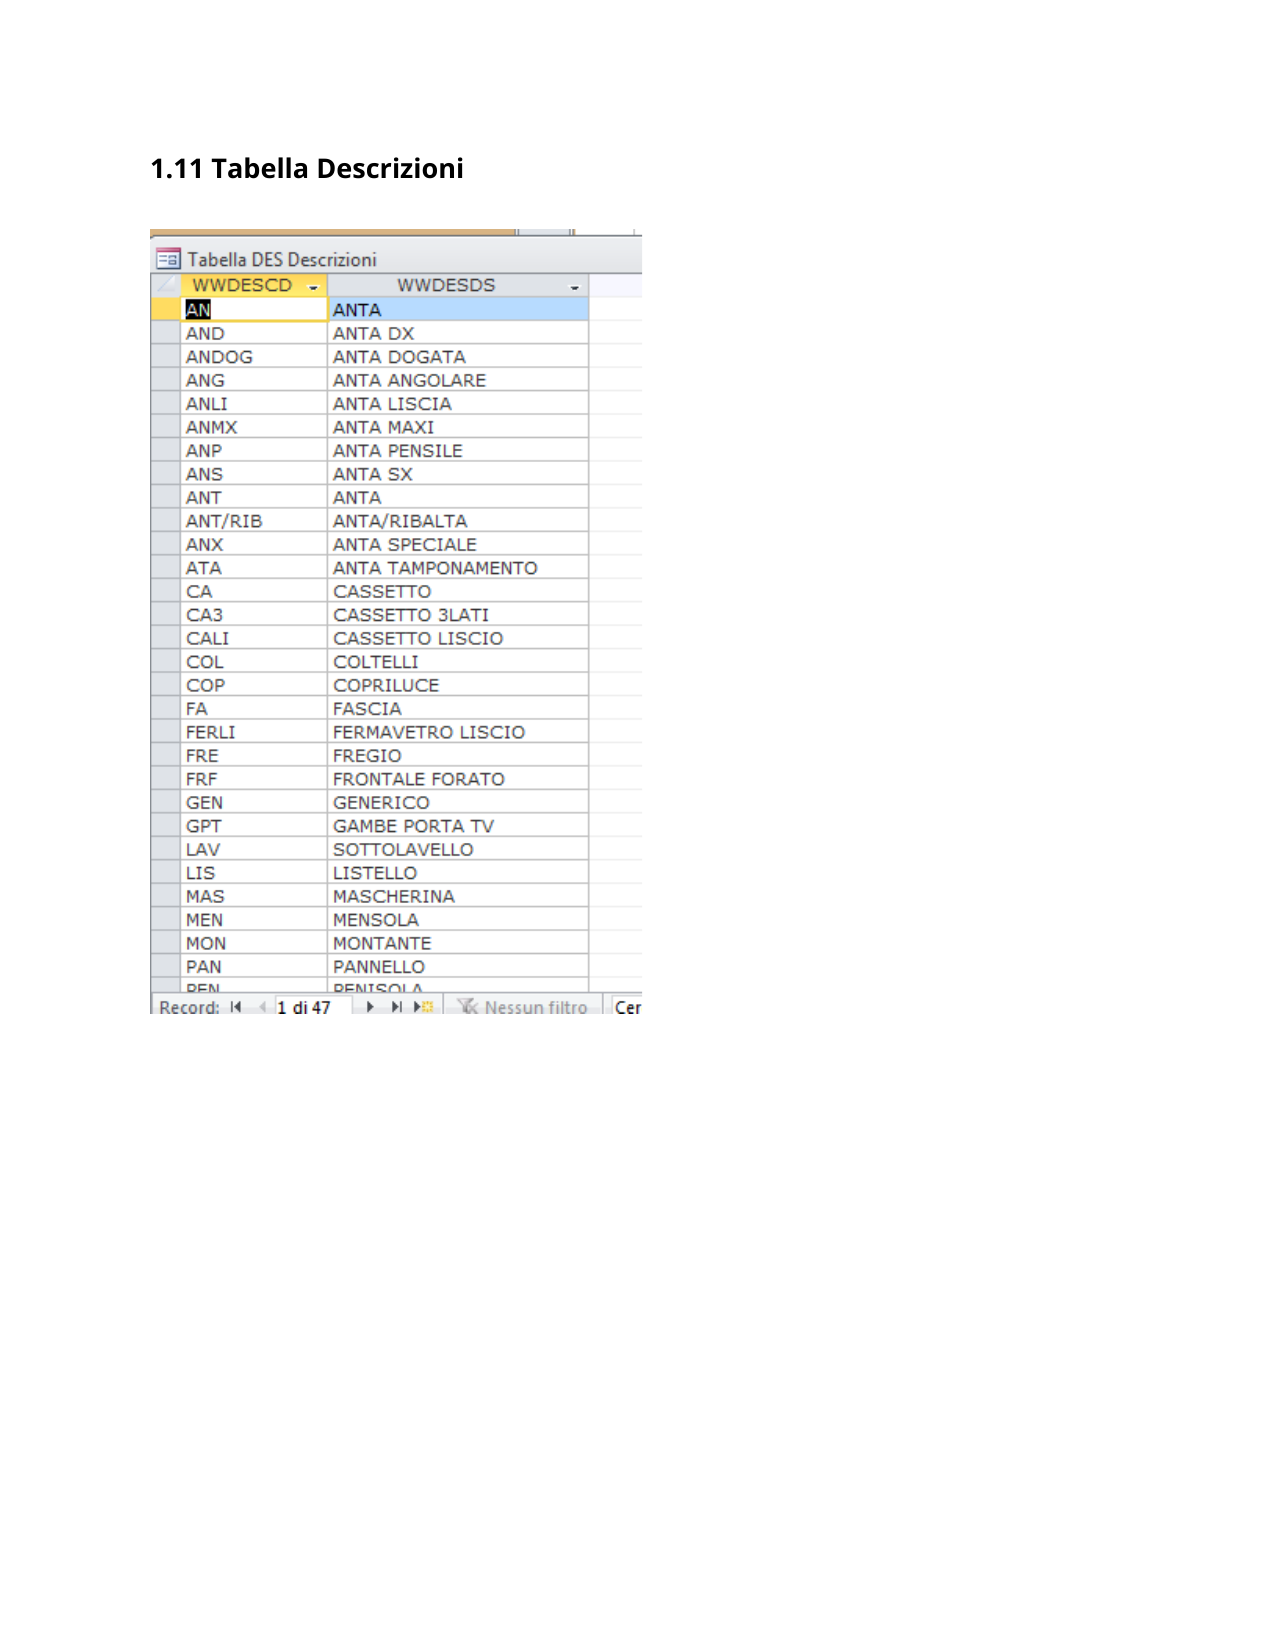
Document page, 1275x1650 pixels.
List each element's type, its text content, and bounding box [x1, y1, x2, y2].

picture [150, 229, 643, 1014]
subtitle 1.11 Tabella Descrizioni [150, 150, 1125, 187]
